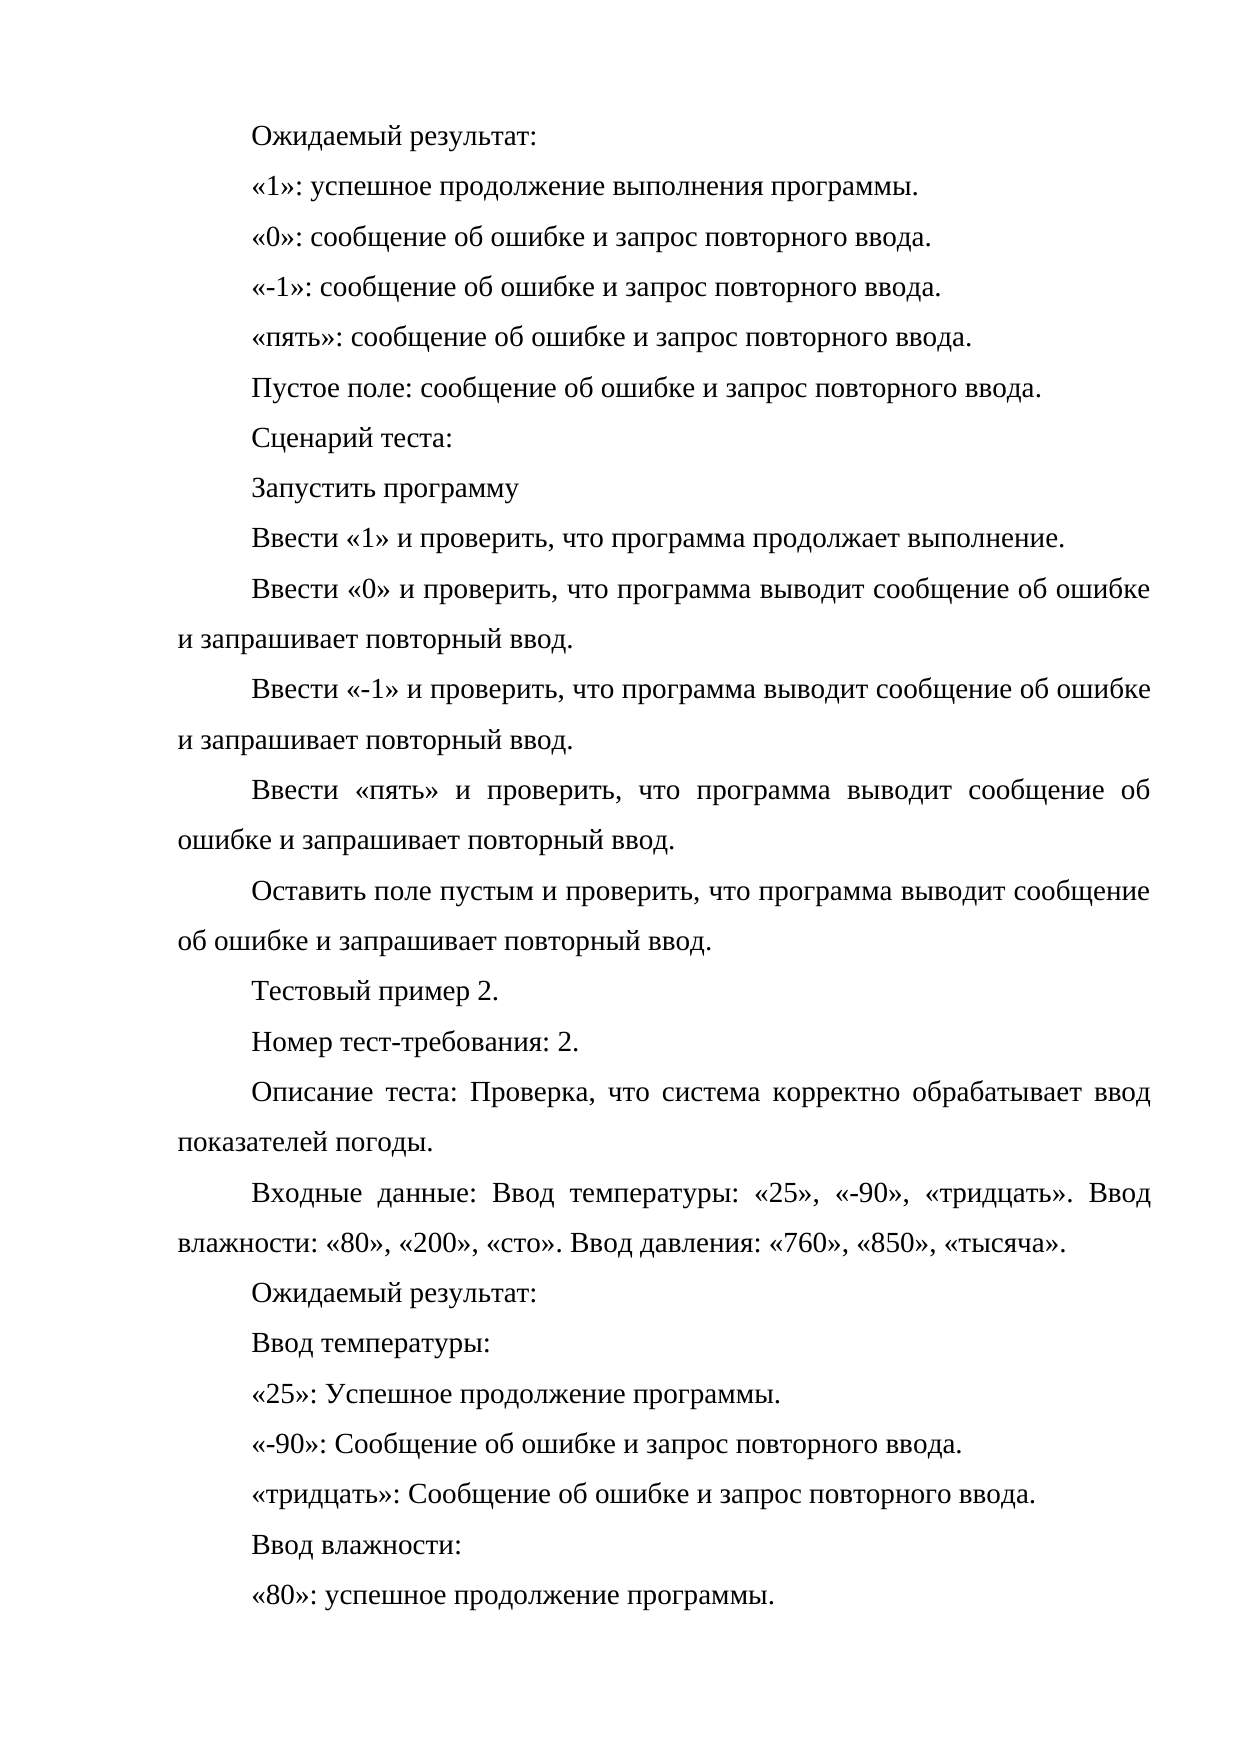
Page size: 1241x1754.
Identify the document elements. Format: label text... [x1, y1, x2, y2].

text Ожидаемый результат: [177, 1275, 1152, 1309]
text Описание теста: Проверка, что система корректно обрабатывает ввод показателей погоды. [177, 1074, 1152, 1158]
text Входные данные: Ввод температуры: «25», «-90», «тридцать». Ввод влажности: «80», «200», «сто». Ввод давления: «760», «850», «тысяча». [177, 1175, 1152, 1258]
text «тридцать»: Сообщение об ошибке и запрос повторного ввода. [177, 1477, 1152, 1510]
text Тестовый пример 2. [177, 973, 1152, 1007]
text Ввести «пять» и проверить, что программа выводит сообщение об ошибке и запрашивает повторный ввод. [177, 772, 1152, 856]
text Оставить поле пустым и проверить, что программа выводит сообщение об ошибке и запрашивает повторный ввод. [177, 873, 1152, 957]
text Ввести «0» и проверить, что программа выводит сообщение об ошибке и запрашивает повторный ввод. [177, 571, 1152, 655]
text «-90»: Сообщение об ошибке и запрос повторного ввода. [177, 1426, 1152, 1460]
text «80»: успешное продолжение программы. [177, 1577, 1152, 1611]
text Ввести «1» и проверить, что программа продолжает выполнение. [177, 521, 1152, 554]
text Номер тест-требования: 2. [177, 1024, 1152, 1057]
text Ожидаемый результат: [177, 118, 1152, 152]
text Ввод температуры: [177, 1326, 1152, 1359]
text Ввести «-1» и проверить, что программа выводит сообщение об ошибке и запрашивает повторный ввод. [177, 672, 1152, 755]
text Пустое поле: сообщение об ошибке и запрос повторного ввода. [177, 370, 1152, 403]
text «-1»: сообщение об ошибке и запрос повторного ввода. [177, 269, 1152, 303]
text «25»: Успешное продолжение программы. [177, 1376, 1152, 1409]
text «1»: успешное продолжение выполнения программы. [177, 168, 1152, 202]
text Запустить программу [177, 470, 1152, 504]
text Сценарий теста: [177, 420, 1152, 453]
text Ввод влажности: [177, 1527, 1152, 1560]
text «пять»: сообщение об ошибке и запрос повторного ввода. [177, 319, 1152, 353]
text «0»: сообщение об ошибке и запрос повторного ввода. [177, 219, 1152, 252]
